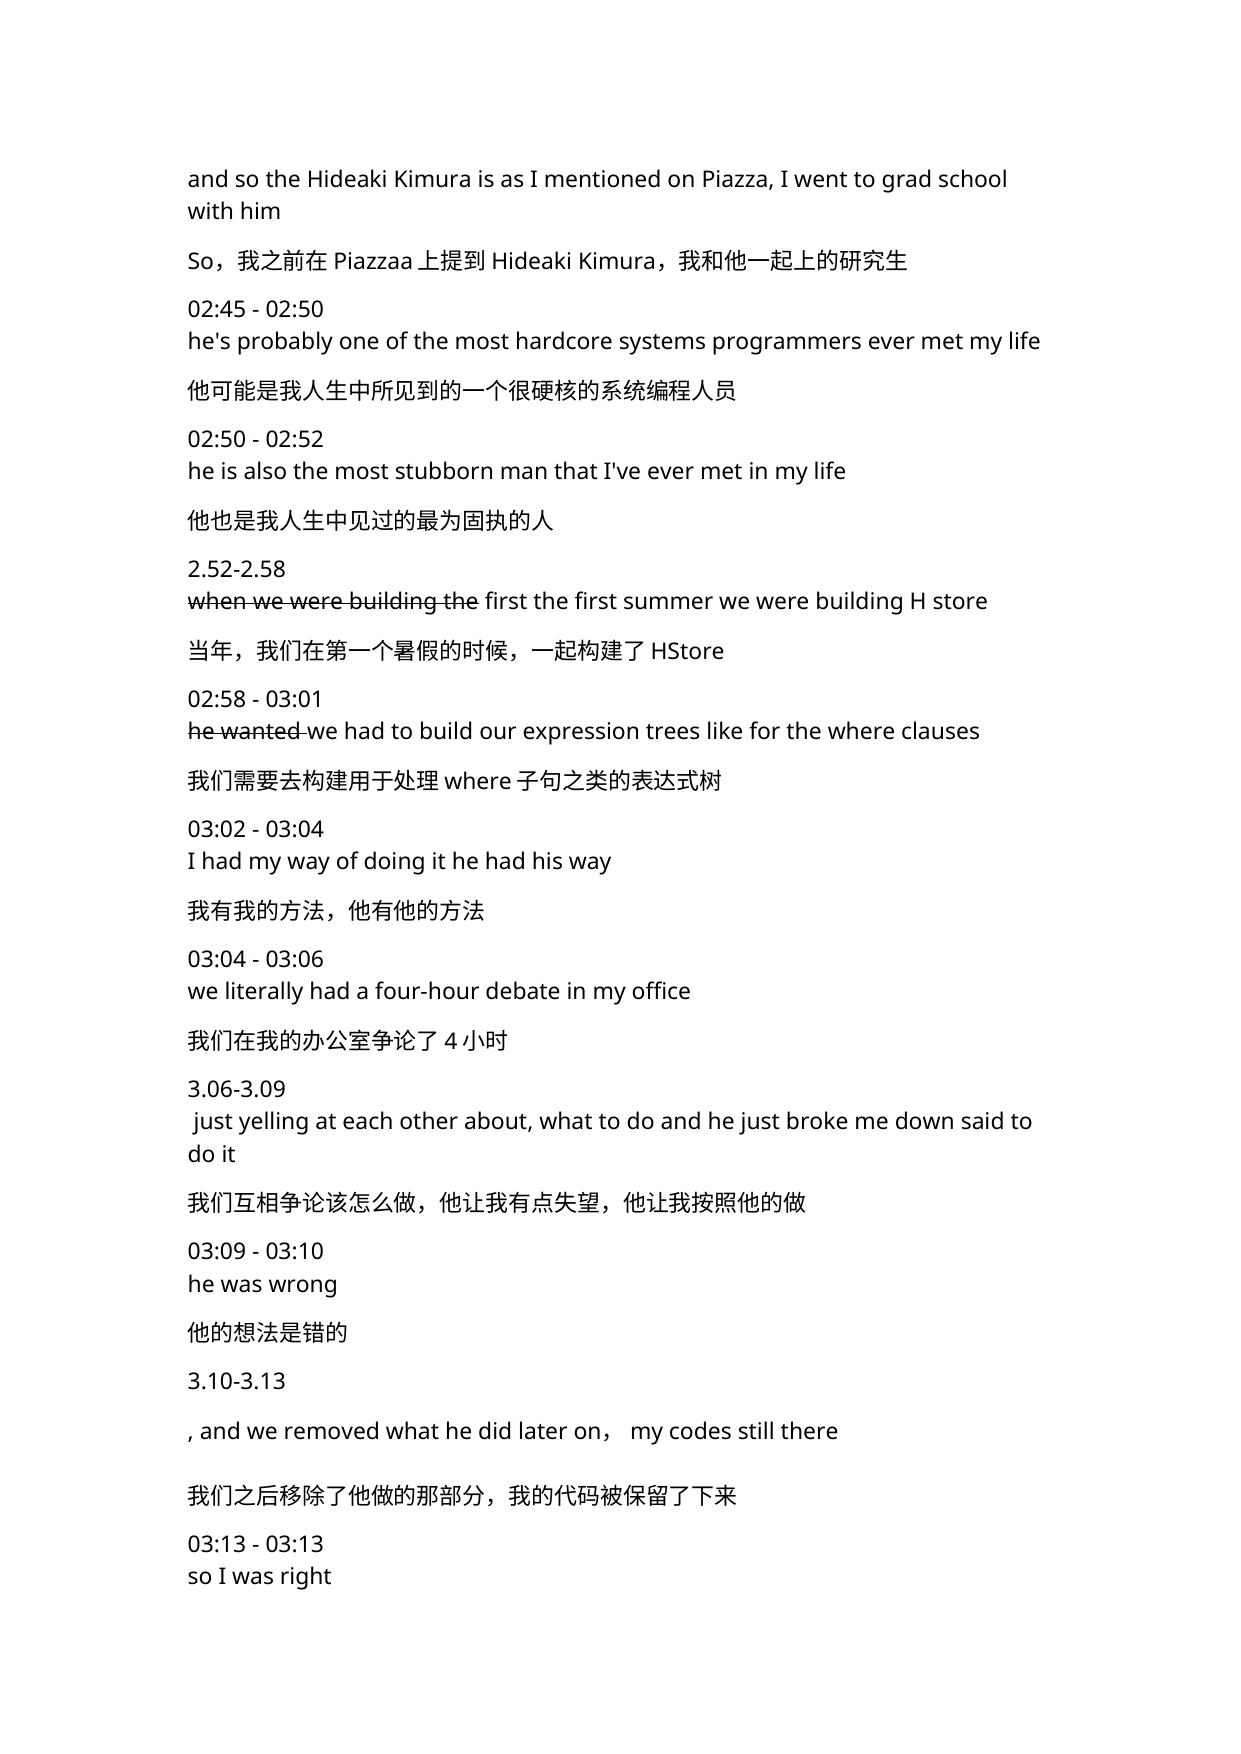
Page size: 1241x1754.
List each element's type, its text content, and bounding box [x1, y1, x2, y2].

text 当年，我们在第一个暑假的时候，一起构建了HStore [187, 617, 1053, 682]
text 03:09 - 03:10 [187, 1234, 1053, 1267]
text 我们需要去构建用于处理where子句之类的表达式树 [187, 747, 1053, 812]
text 02:45 - 02:50 [187, 292, 1053, 324]
text 03:02 - 03:04 [187, 812, 1053, 844]
text , and we removed what he did later on， my codes still there [187, 1397, 1053, 1462]
text 他的想法是错的 [187, 1299, 1053, 1364]
text and so the Hideaki Kimura is as I mentioned on Piazza, I went to grad school with him [187, 162, 1053, 227]
text 2.52-2.58 [187, 552, 1053, 584]
text 我有我的方法，他有他的方法 [187, 877, 1053, 942]
text 他也是我人生中见过的最为固执的人 [187, 487, 1053, 552]
text So，我之前在Piazzaa上提到Hideaki Kimura，我和他一起上的研究生 [187, 227, 1053, 292]
text 02:50 - 02:52 [187, 422, 1053, 454]
text just yelling at each other about, what to do and he just broke me down said to do it [187, 1104, 1053, 1169]
text he is also the most stubborn man that I've ever met in my life [187, 454, 1053, 487]
text when we were building the first the first summer we were building H store [187, 584, 1053, 617]
text he wanted we had to build our expression trees like for the where clauses [187, 714, 1053, 747]
text 我们在我的办公室争论了4小时 [187, 1007, 1053, 1072]
text we literally had a four-hour debate in my office [187, 974, 1053, 1007]
text 我们互相争论该怎么做，他让我有点失望，他让我按照他的做 [187, 1169, 1053, 1234]
text 3.06-3.09 [187, 1072, 1053, 1104]
text he was wrong [187, 1267, 1053, 1299]
text 我们之后移除了他做的那部分，我的代码被保留了下来 [187, 1462, 1053, 1527]
text 03:13 - 03:13 [187, 1527, 1053, 1559]
text 03:04 - 03:06 [187, 942, 1053, 974]
text he's probably one of the most hardcore systems programmers ever met my life [187, 324, 1053, 357]
text I had my way of doing it he had his way [187, 844, 1053, 877]
text 他可能是我人生中所见到的一个很硬核的系统编程人员 [187, 357, 1053, 422]
text 3.10-3.13 [187, 1364, 1053, 1397]
text 02:58 - 03:01 [187, 682, 1053, 714]
text so I was right [187, 1559, 1053, 1592]
